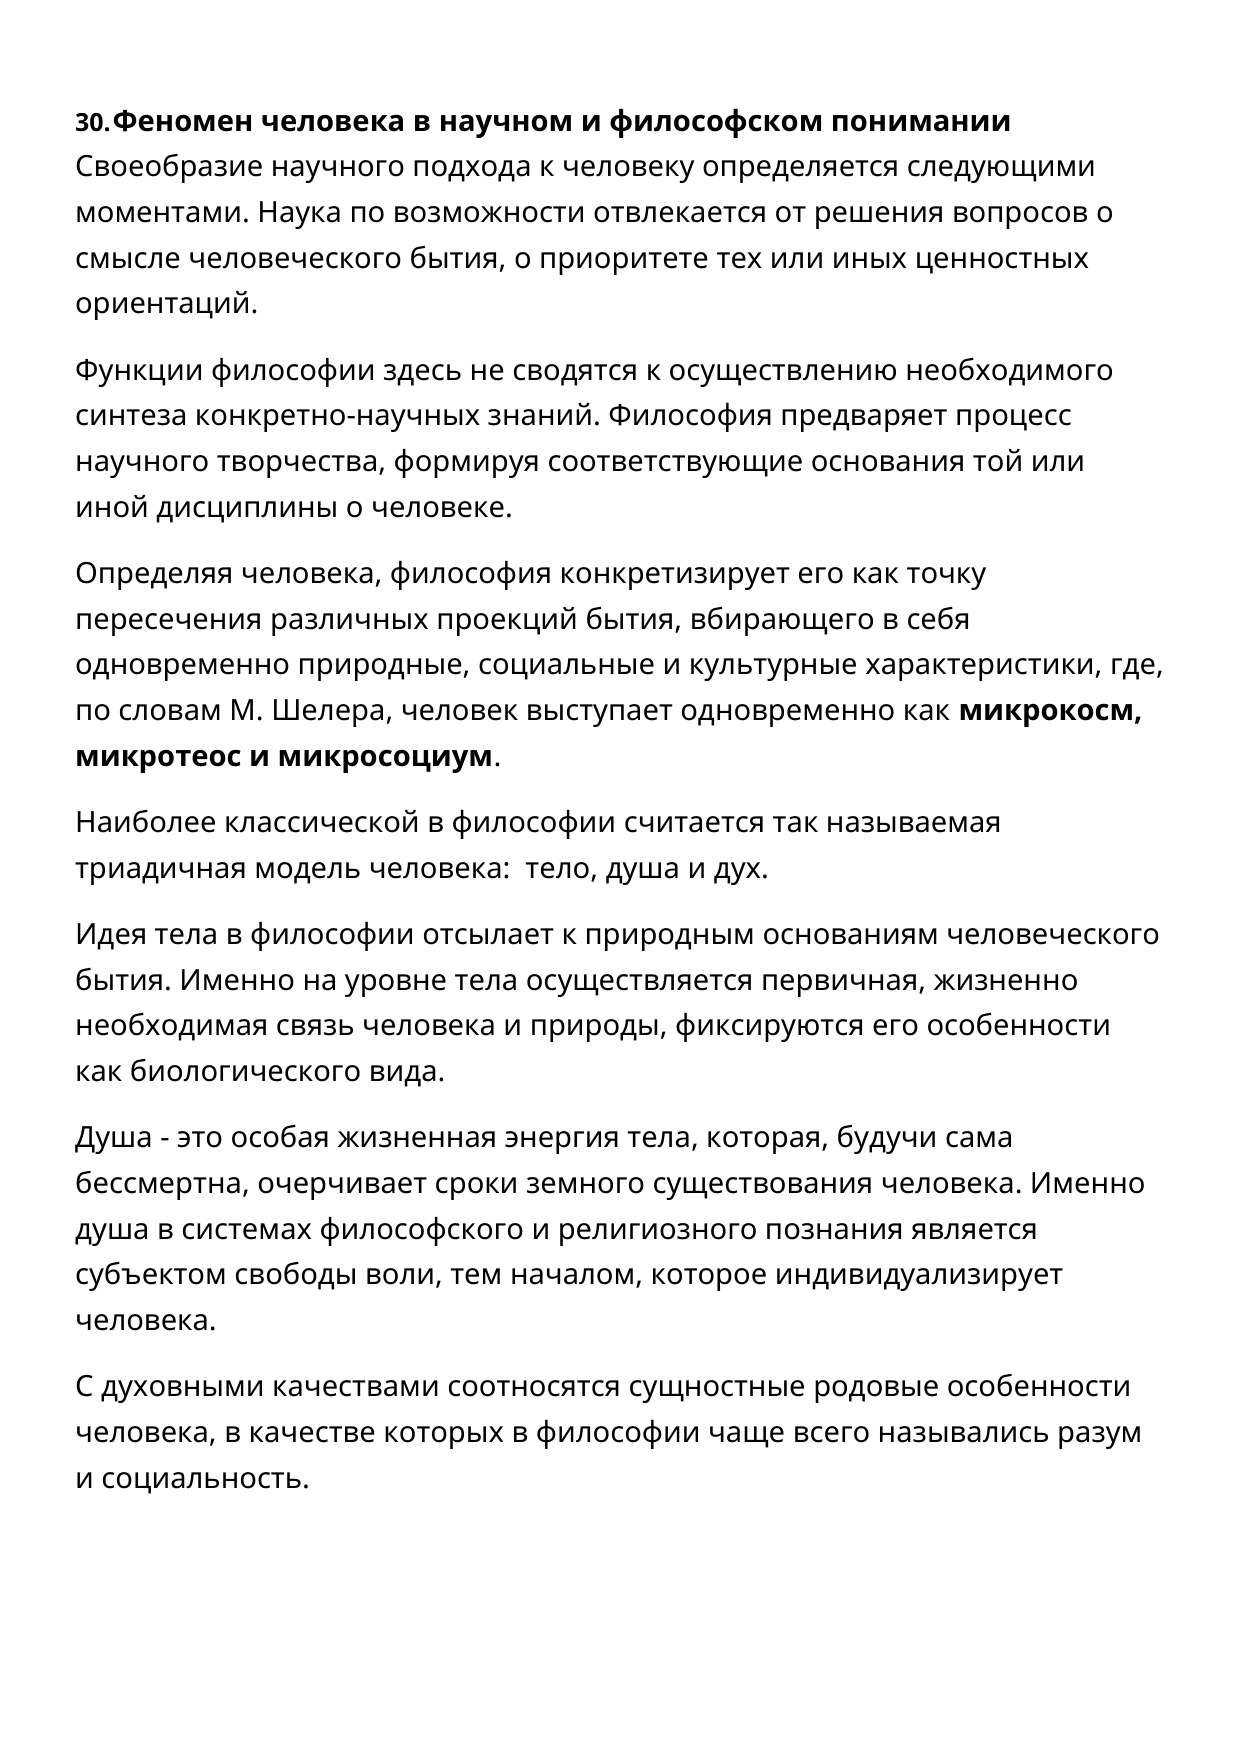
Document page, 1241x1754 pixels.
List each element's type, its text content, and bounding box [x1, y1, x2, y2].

text Определяя человека, философия конкретизирует его как точку пересечения различных проекций бытия, вбирающего в себя одновременно природные, социальные и культурные характеристики, где, по словам М. Шелера, человек выступает одновременно как микрокосм, микротеос и микросоциум. [75, 552, 1165, 774]
text Душа - это особая жизненная энергия тела, которая, будучи сама бессмертна, очерчивает сроки земного существования человека. Именно душа в системах философского и религиозного познания является субъектом свободы воли, тем началом, которое индивидуализирует человека. [75, 1117, 1165, 1339]
text Функции философии здесь не сводятся к осуществлению необходимого синтеза конкретно-научных знаний. Философия предваряет процесс научного творчества, формируя соответствующие основания той или иной дисциплины о человеке. [75, 349, 1165, 526]
text С духовными качествами соотносятся сущностные родовые особенности человека, в качестве которых в философии чаще всего назывались разум и социальность. [75, 1366, 1165, 1497]
text Наиболее классической в философии считается так называемая триадичная модель человека: тело, душа и дух. [75, 801, 1165, 887]
subtitle Феномен человека в научном и философском понимании [75, 100, 1165, 140]
text Своеобразие научного подхода к человеку определяется следующими моментами. Наука по возможности отвлекается от решения вопросов о смысле человеческого бытия, о приоритете тех или иных ценностных ориентаций. [75, 146, 1165, 322]
text Идея тела в философии отсылает к природным основаниям человеческого бытия. Именно на уровне тела осуществляется первичная, жизненно необходимая связь человека и природы, фиксируются его особенности как биологического вида. [75, 913, 1165, 1090]
